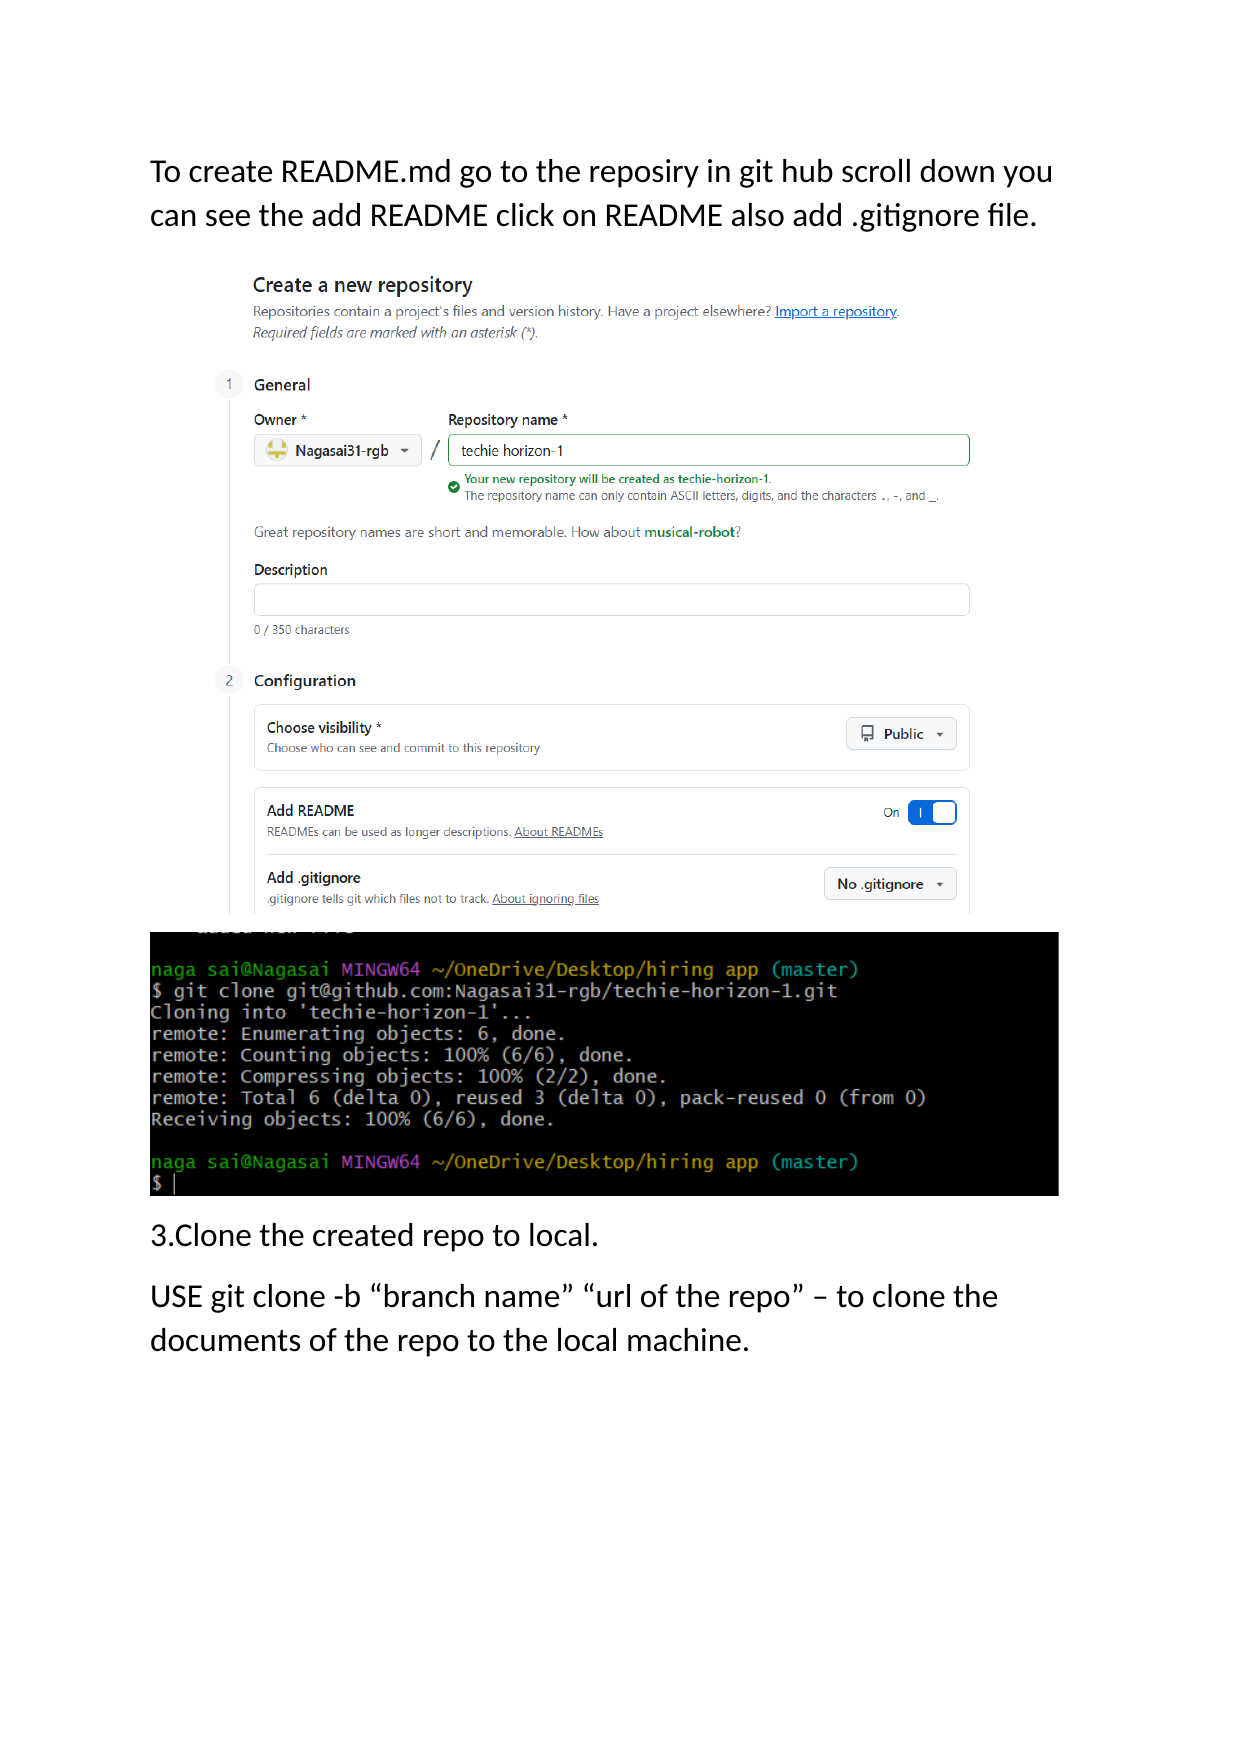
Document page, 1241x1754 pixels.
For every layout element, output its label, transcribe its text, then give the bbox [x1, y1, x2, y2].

text 3.Clone the created repo to local. [150, 1214, 1090, 1255]
picture [150, 254, 1091, 914]
text To create README.md go to the reposiry in git hub scroll down you can see the add README click on README also add .gitignore file. [150, 150, 1090, 235]
text USE git clone -b “branch name” “url of the repo” – to clone the documents of the repo to the local machine. [150, 1275, 1090, 1359]
picture [150, 932, 1059, 1196]
